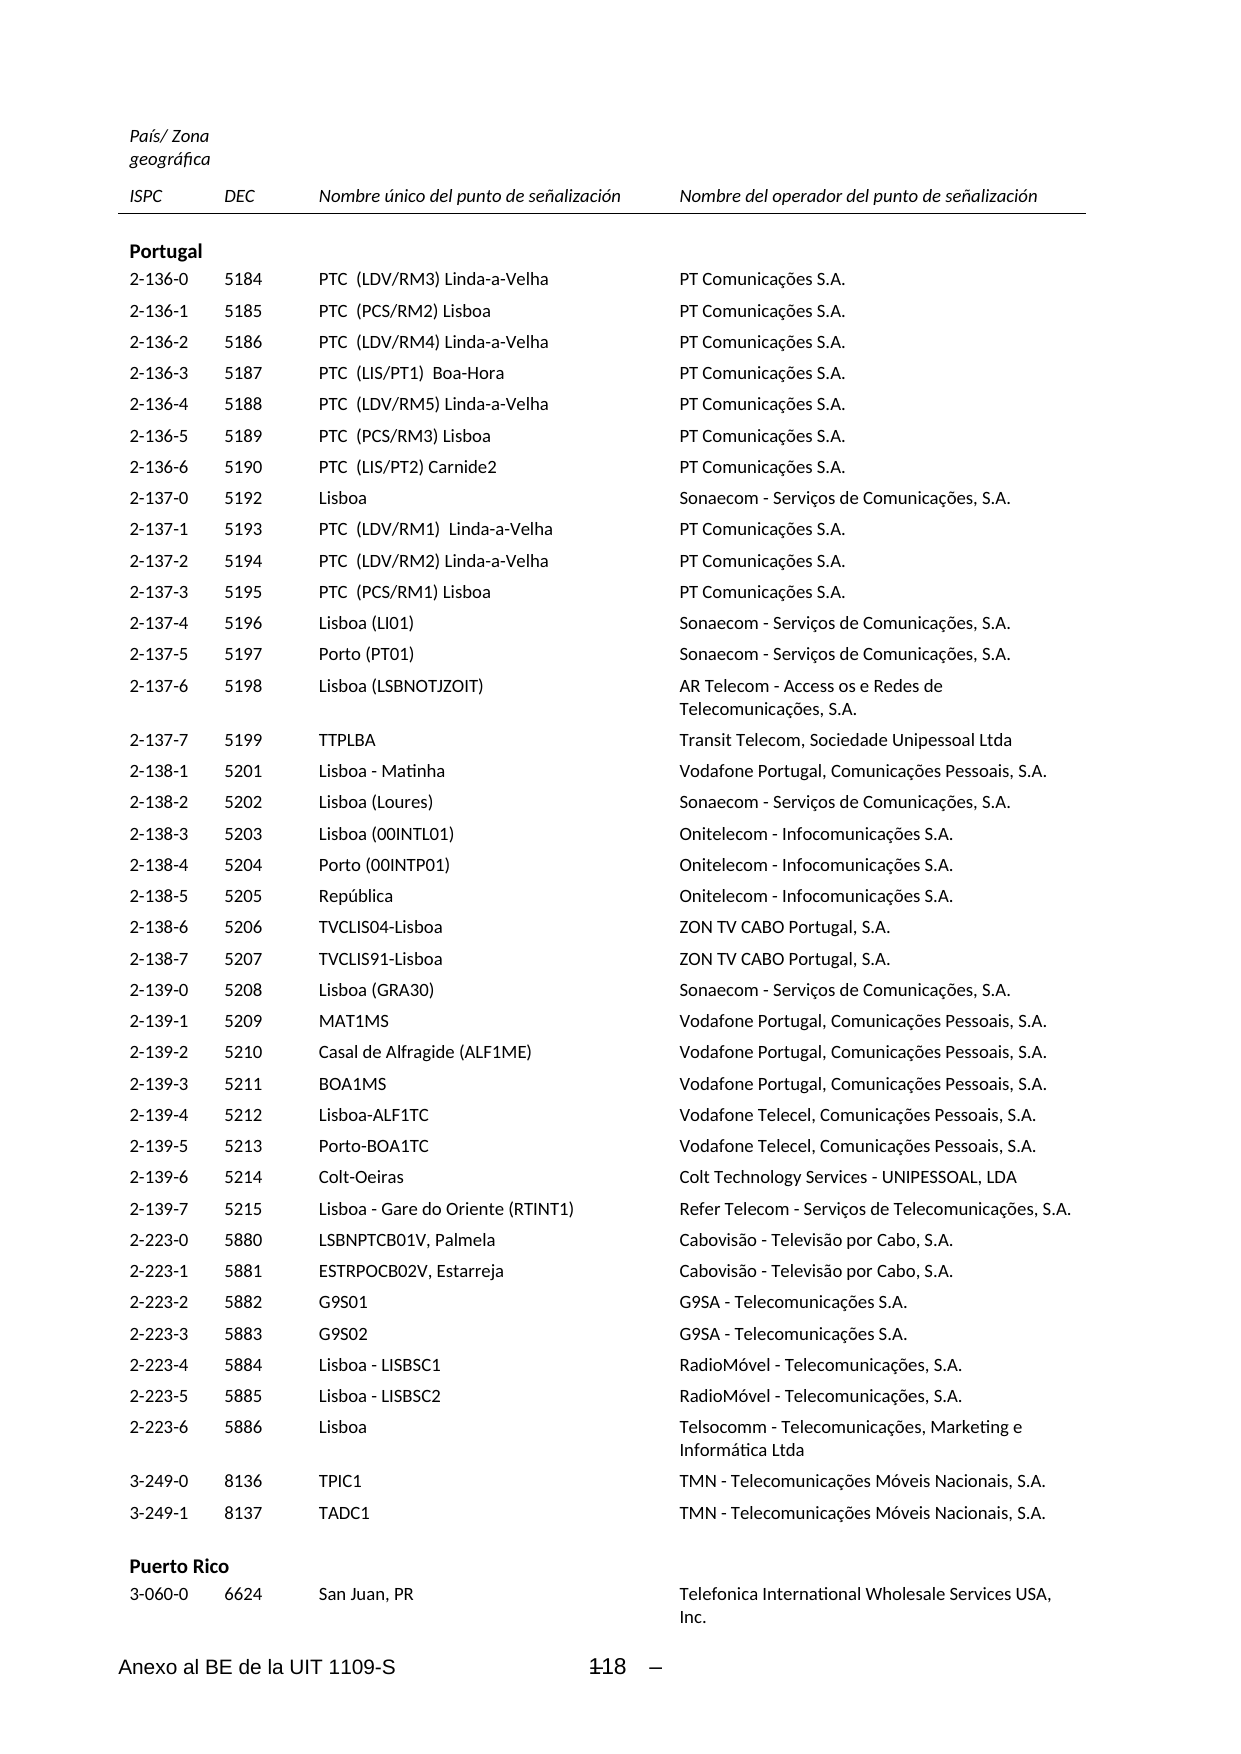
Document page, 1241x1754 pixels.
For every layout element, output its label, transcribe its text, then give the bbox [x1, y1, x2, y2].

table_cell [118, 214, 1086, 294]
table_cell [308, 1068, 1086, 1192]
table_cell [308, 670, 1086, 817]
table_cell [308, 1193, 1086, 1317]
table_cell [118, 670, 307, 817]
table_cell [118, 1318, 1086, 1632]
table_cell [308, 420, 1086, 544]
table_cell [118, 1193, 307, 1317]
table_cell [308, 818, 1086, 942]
table_header Nombre único del punto de señalización [308, 118, 668, 213]
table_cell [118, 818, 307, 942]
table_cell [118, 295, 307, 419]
table_header Nombre del operador del punto de señalización [668, 118, 1086, 213]
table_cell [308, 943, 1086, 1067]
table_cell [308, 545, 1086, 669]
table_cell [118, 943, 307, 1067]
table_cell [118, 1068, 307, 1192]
table_cell ISPC [118, 176, 213, 213]
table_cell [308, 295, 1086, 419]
table_cell DEC [213, 176, 307, 213]
table_header País/ Zona geográfica [118, 118, 307, 176]
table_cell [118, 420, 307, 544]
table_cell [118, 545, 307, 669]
